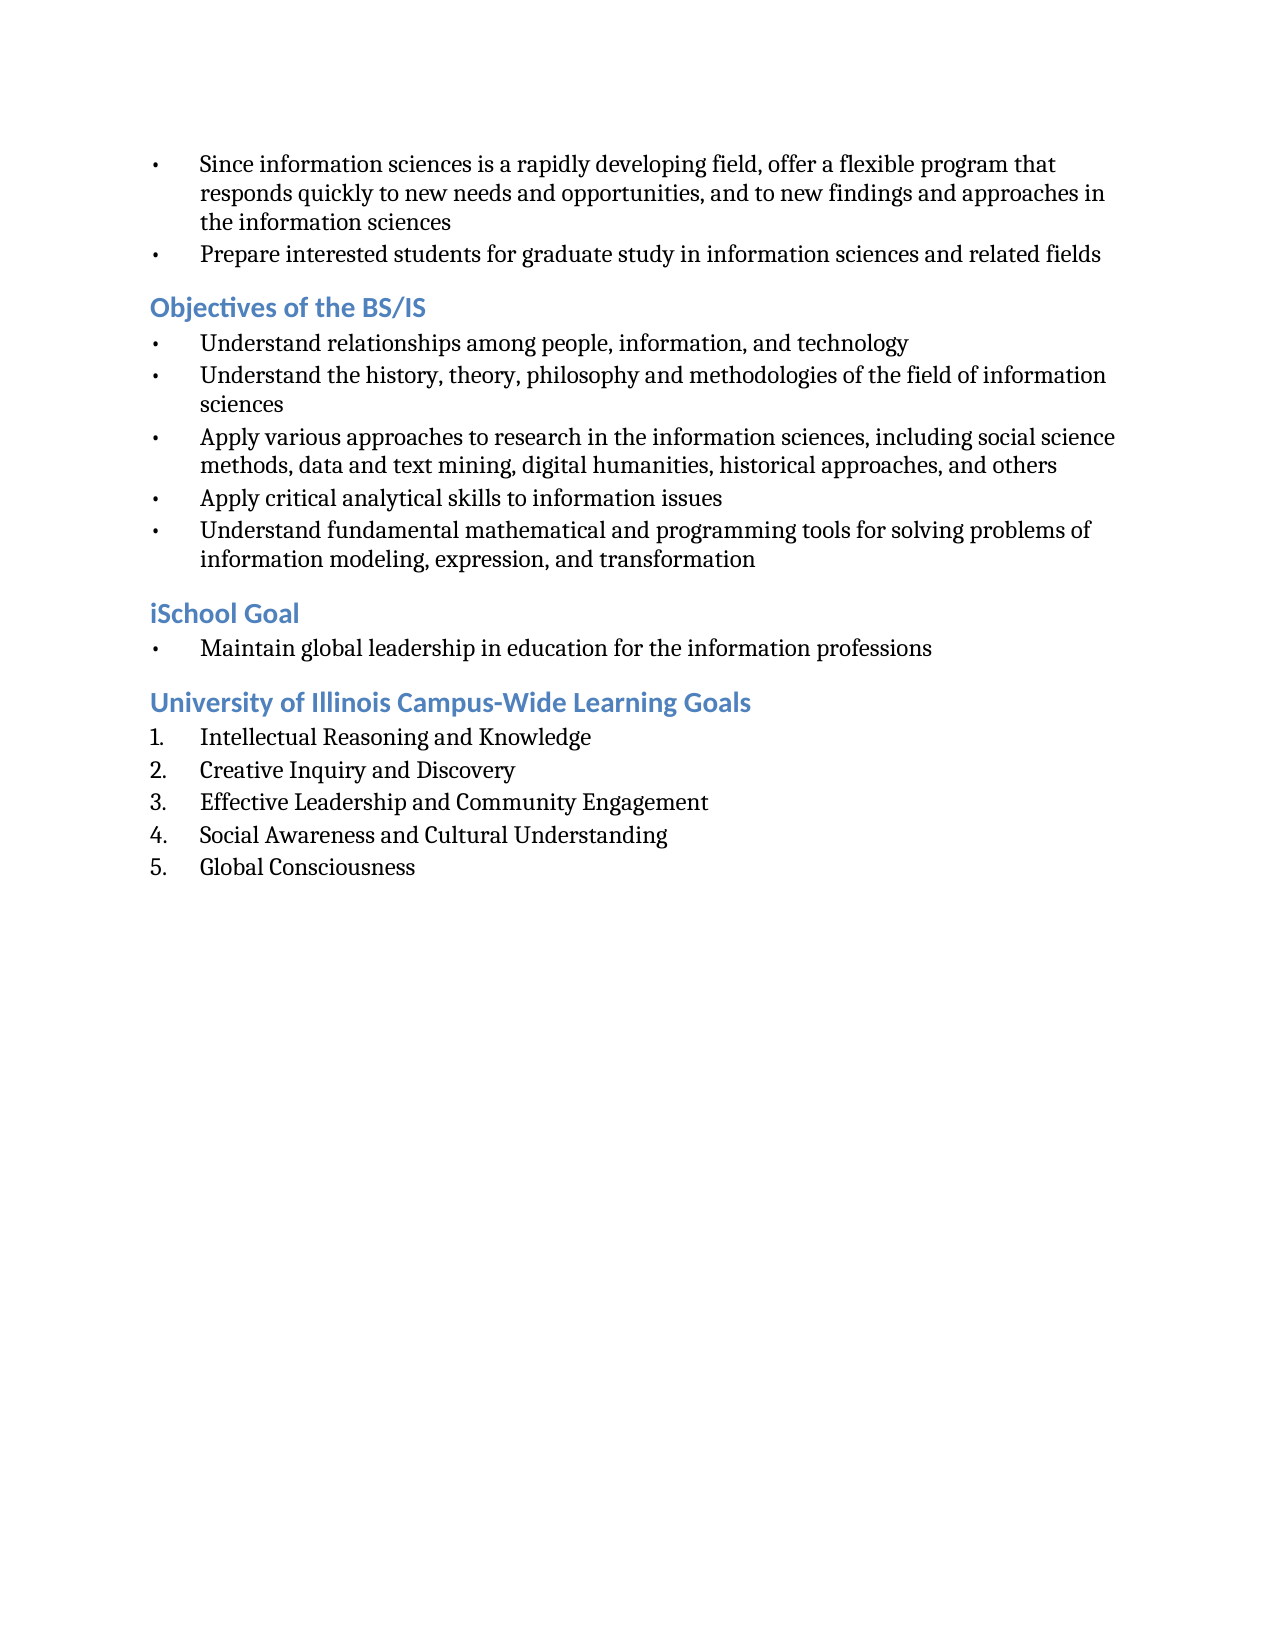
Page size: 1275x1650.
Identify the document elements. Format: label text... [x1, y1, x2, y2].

list Maintain global leadership in education for the information professions [150, 634, 1125, 663]
list Understand relationships among people, information, and technology [150, 329, 1125, 358]
list Since information sciences is a rapidly developing field, offer a flexible program that responds quickly to new needs and opportunities, and to new findings and approaches in the information sciences [150, 150, 1125, 236]
list Effective Leadership and Community Engagement [150, 788, 1125, 817]
list Intellectual Reasoning and Knowledge [150, 723, 1125, 752]
list Understand fundamental mathematical and programming tools for solving problems of information modeling, expression, and transformation [150, 516, 1125, 574]
list Prepare interested students for graduate study in information sciences and related fields [150, 240, 1125, 269]
list Social Awareness and Cultural Understanding [150, 821, 1125, 849]
list Apply critical analytical skills to information issues [150, 484, 1125, 513]
subtitle iSchool Goal [150, 595, 1125, 630]
subtitle Objectives of the BS/IS [150, 289, 1125, 325]
list Global Consciousness [150, 853, 1125, 882]
list Understand the history, theory, philosophy and methodologies of the field of information sciences [150, 361, 1125, 419]
list Apply various approaches to research in the information sciences, including social science methods, data and text mining, digital humanities, historical approaches, and others [150, 423, 1125, 480]
subtitle University of Illinois Campus-Wide Learning Goals [150, 684, 1125, 719]
list Creative Inquiry and Discovery [150, 756, 1125, 784]
